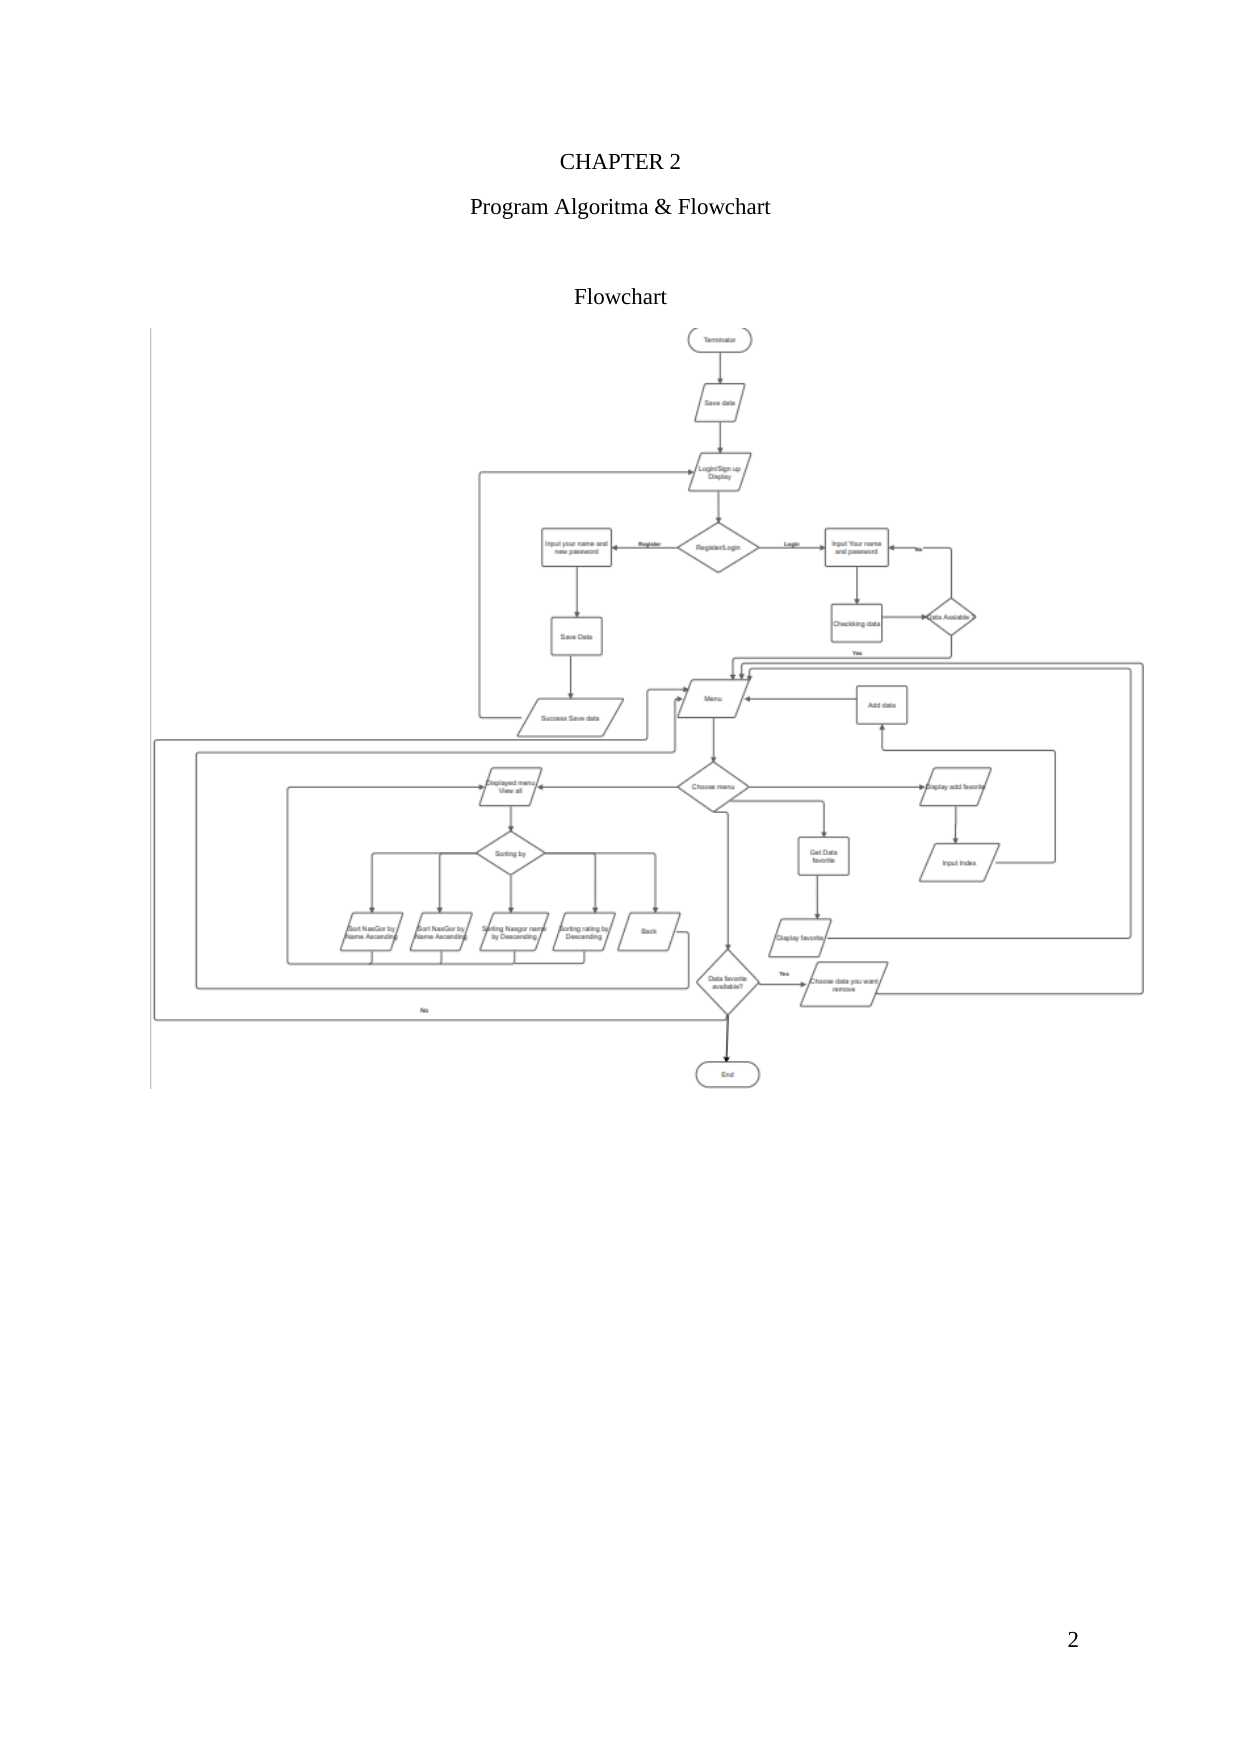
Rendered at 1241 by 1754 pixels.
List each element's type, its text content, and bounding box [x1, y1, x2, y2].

text CHAPTER 2 [466, 148, 775, 174]
picture [150, 328, 1144, 1089]
subtitle Flowchart [466, 283, 775, 310]
text Program Algoritma & Flowchart [466, 193, 775, 219]
